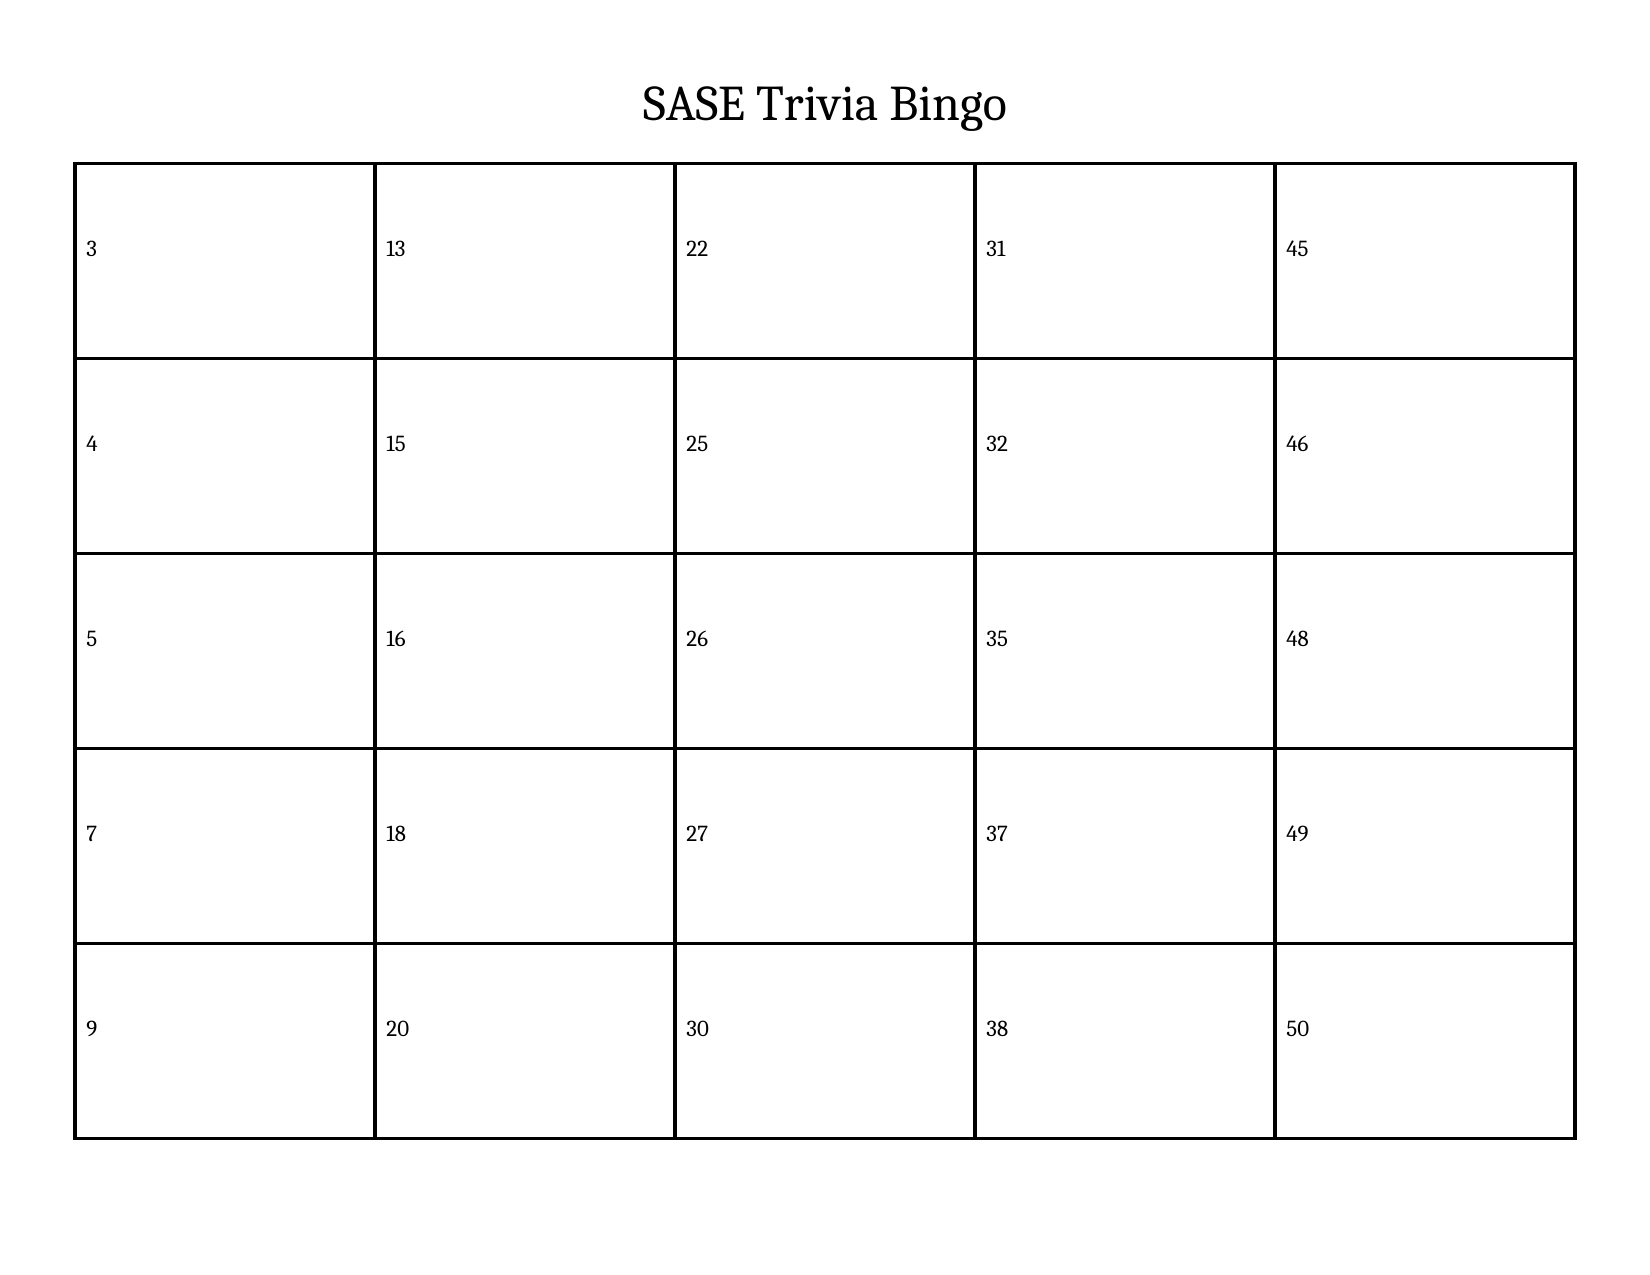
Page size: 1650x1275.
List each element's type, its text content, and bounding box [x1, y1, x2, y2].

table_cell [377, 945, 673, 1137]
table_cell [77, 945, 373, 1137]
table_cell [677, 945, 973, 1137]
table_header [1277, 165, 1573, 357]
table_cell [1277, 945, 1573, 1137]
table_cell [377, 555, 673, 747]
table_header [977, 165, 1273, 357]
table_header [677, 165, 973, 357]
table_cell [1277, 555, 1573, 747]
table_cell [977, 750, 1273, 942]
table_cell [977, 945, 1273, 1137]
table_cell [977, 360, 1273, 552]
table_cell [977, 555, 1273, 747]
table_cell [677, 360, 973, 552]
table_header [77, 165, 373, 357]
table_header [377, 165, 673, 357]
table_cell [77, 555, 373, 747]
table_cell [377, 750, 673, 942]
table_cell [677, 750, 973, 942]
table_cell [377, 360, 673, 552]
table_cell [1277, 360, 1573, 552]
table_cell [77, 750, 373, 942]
text SASE Trivia Bingo [75, 75, 1575, 132]
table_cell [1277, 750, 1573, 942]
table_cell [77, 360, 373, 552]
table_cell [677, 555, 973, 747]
